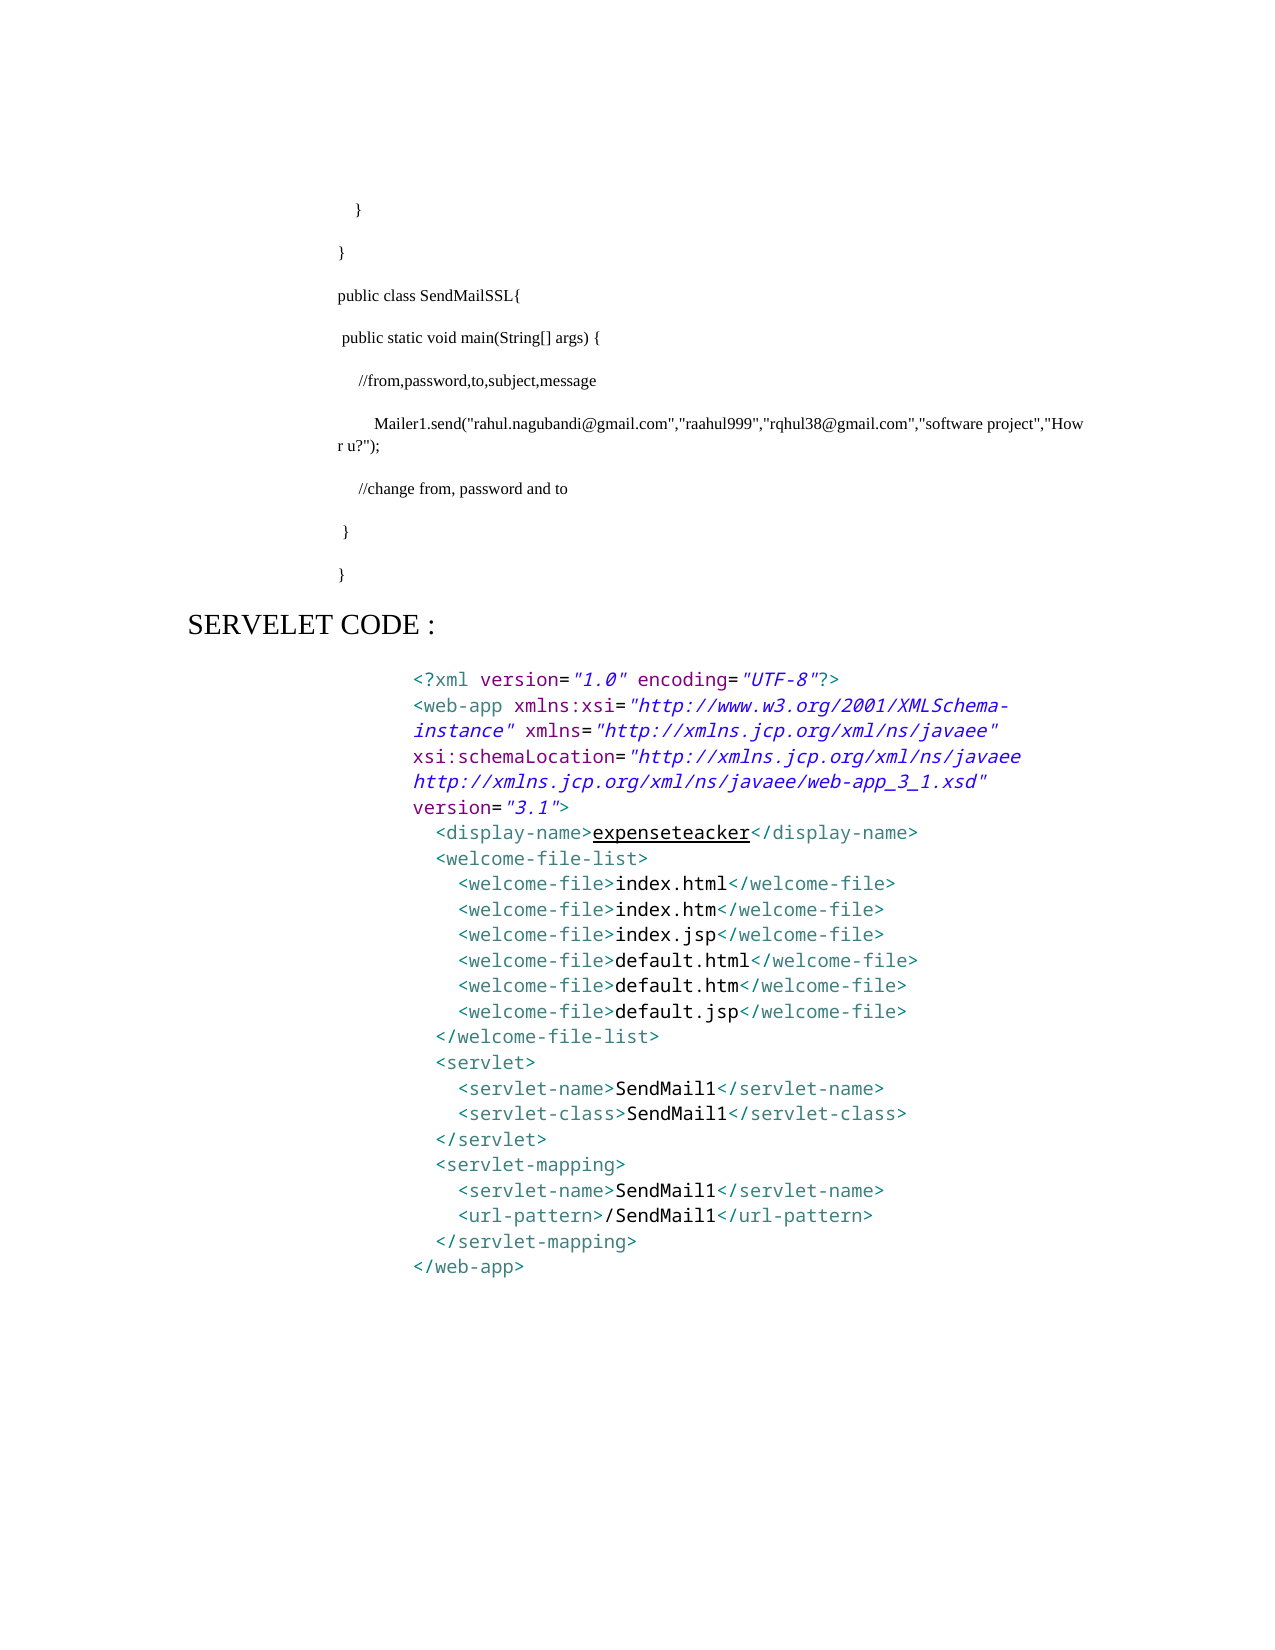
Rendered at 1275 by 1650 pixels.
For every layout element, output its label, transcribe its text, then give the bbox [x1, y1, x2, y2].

text //from,password,to,subject,message [337, 371, 1087, 390]
text public static void main(String[] args) { [337, 328, 1087, 347]
text <welcome-file>index.html</welcome-file> [412, 871, 1087, 896]
text <welcome-file>default.htm</welcome-file> [412, 973, 1087, 998]
text <web-app xmlns:xsi="http://www.w3.org/2001/XMLSchema-instance" xmlns="http://xmlns.jcp.org/xml/ns/javaee" xsi:schemaLocation="http://xmlns.jcp.org/xml/ns/javaee http://xmlns.jcp.org/xml/ns/javaee/web-app_3_1.xsd" version="3.1"> [412, 692, 1087, 819]
text <servlet-name>SendMail1</servlet-name> [412, 1075, 1087, 1100]
text SERVELET CODE : [187, 607, 1087, 641]
text <url-pattern>/SendMail1</url-pattern> [412, 1202, 1087, 1228]
text <?xml version="1.0" encoding="UTF-8"?> [412, 666, 1087, 692]
text } [337, 243, 1087, 262]
text } [337, 564, 1087, 583]
text } [337, 200, 1087, 219]
text <welcome-file>index.htm</welcome-file> [412, 896, 1087, 922]
text <servlet-mapping> [412, 1151, 1087, 1177]
text </servlet-mapping> [412, 1228, 1087, 1253]
text <welcome-file>default.html</welcome-file> [412, 947, 1087, 973]
text <welcome-file>default.jsp</welcome-file> [412, 998, 1087, 1024]
text //change from, password and to [337, 479, 1087, 498]
text <welcome-file>index.jsp</welcome-file> [412, 922, 1087, 947]
text public class SendMailSSL{ [337, 285, 1087, 304]
text </web-app> [412, 1253, 1087, 1279]
text Mailer1.send("rahul.nagubandi@gmail.com","raahul999","rqhul38@gmail.com","software project","How r u?"); [337, 414, 1087, 455]
text </welcome-file-list> [412, 1024, 1087, 1049]
text <servlet> [412, 1049, 1087, 1075]
text <welcome-file-list> [412, 845, 1087, 871]
text <servlet-name>SendMail1</servlet-name> [412, 1177, 1087, 1202]
text } [337, 521, 1087, 541]
text <display-name>expenseteacker</display-name> [412, 819, 1087, 845]
text </servlet> [412, 1126, 1087, 1151]
text <servlet-class>SendMail1</servlet-class> [412, 1100, 1087, 1126]
